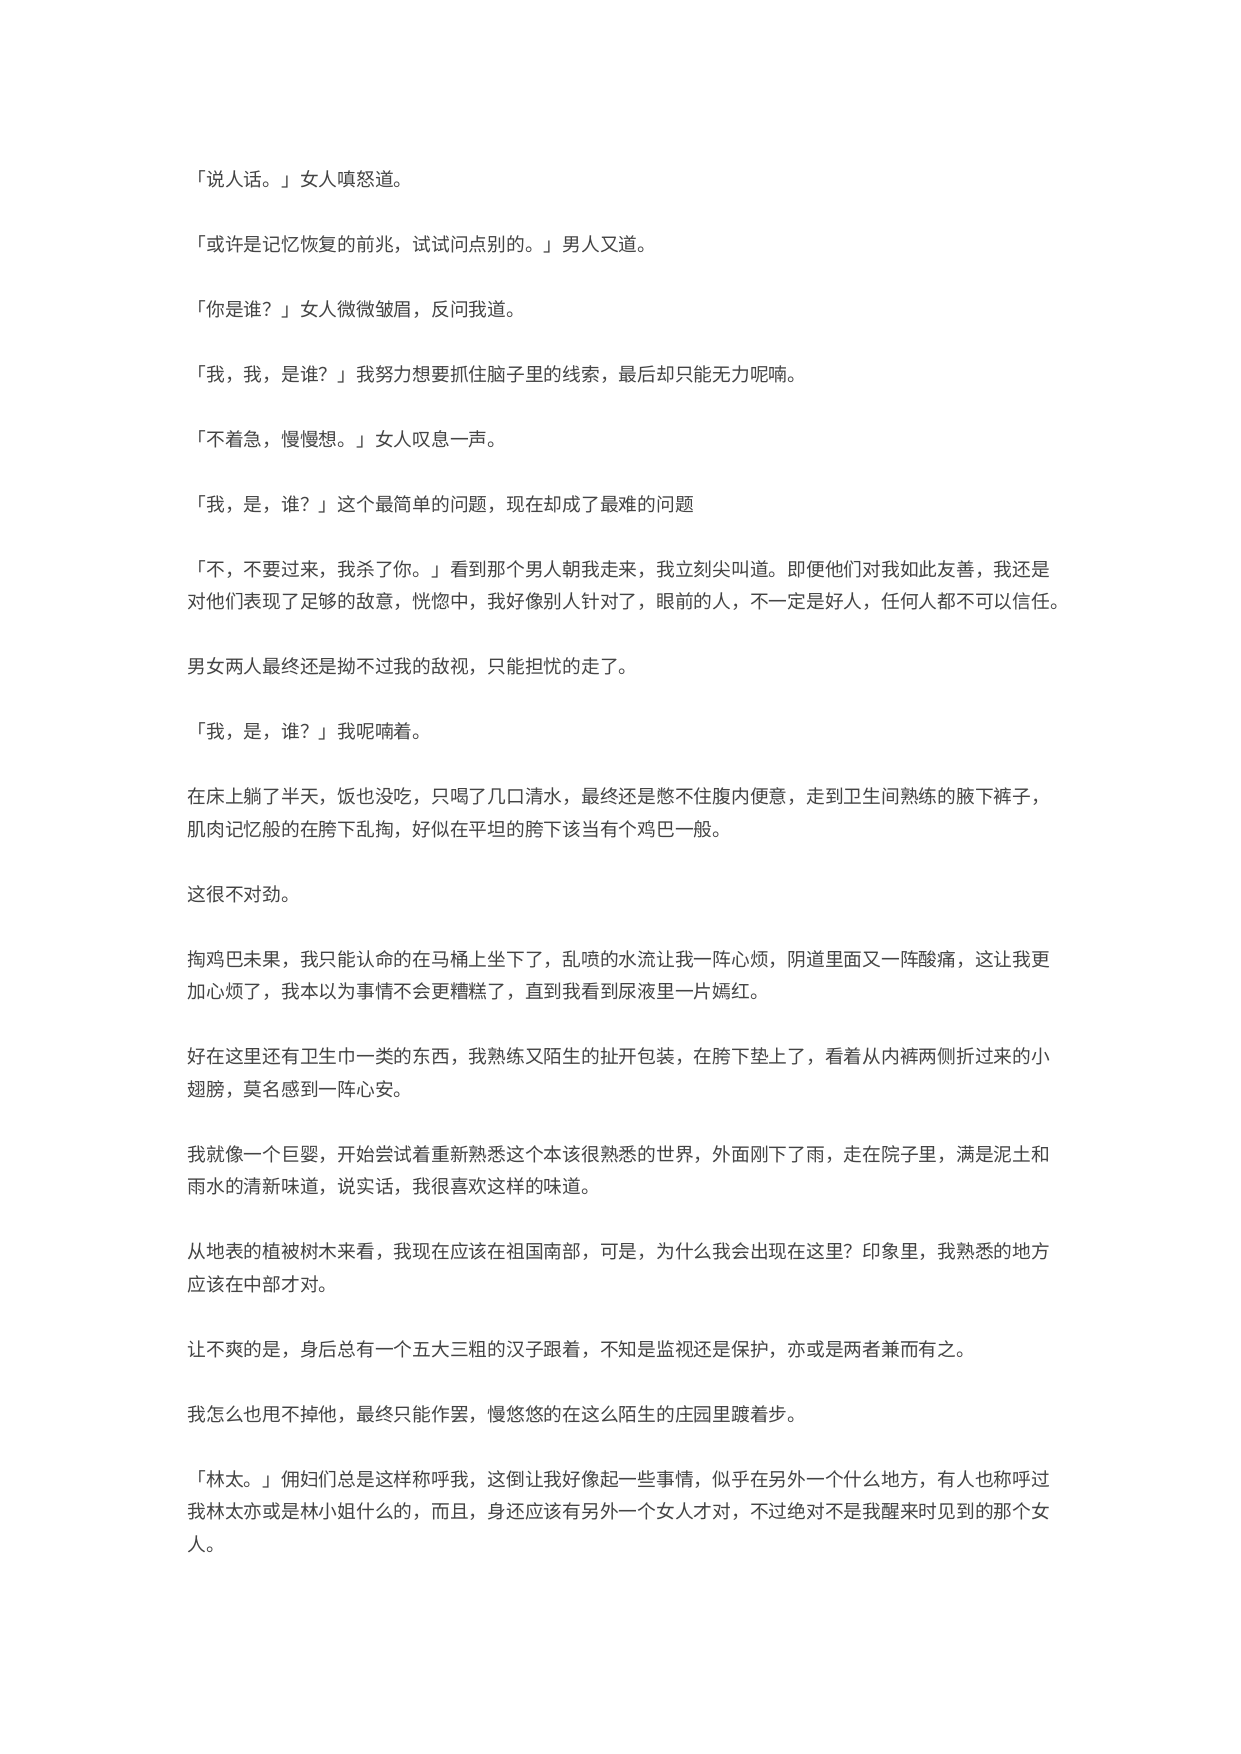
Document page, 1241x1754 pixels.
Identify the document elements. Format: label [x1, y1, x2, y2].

text [187, 162, 1053, 1559]
